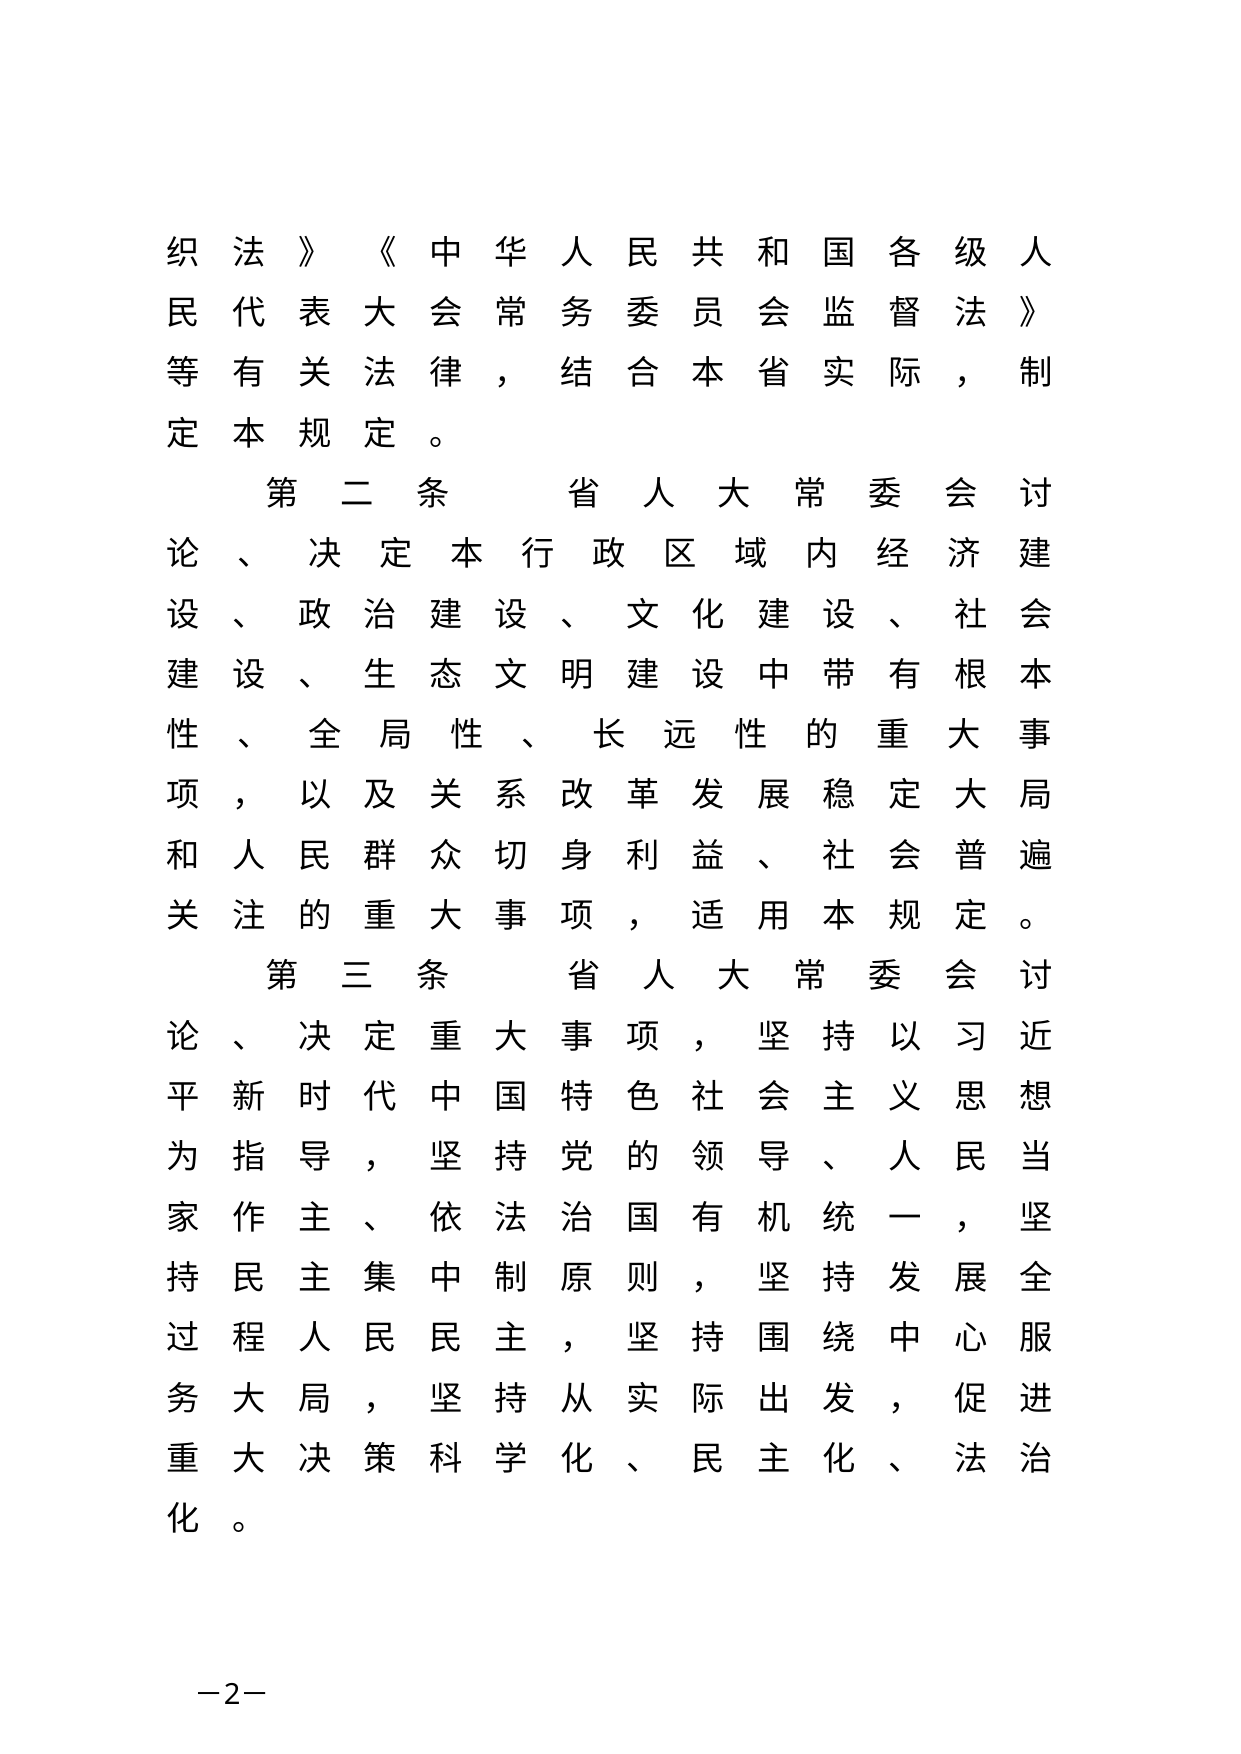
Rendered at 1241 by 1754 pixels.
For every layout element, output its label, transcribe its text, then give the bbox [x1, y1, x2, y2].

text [167, 219, 1085, 461]
text 第二条 省人大常委会讨论、决定本行政区域内经济建设、政治建设、文化建设、社会建设、生态文明建设中带有根本性、全局性、长远性的重大事项，以及关系改革发展稳定大局和人民群众切身利益、社会普遍关注的重大事项，适用本规定。 [167, 461, 1085, 943]
text 第三条 省人大常委会讨论、决定重大事项，坚持以习近平新时代中国特色社会主义思想为指导，坚持党的领导、人民当家作主、依法治国有机统一，坚持民主集中制原则，坚持发展全过程人民民主，坚持围绕中心服务大局，坚持从实际出发，促进重大决策科学化、民主化、法治化。 [167, 943, 1085, 1546]
